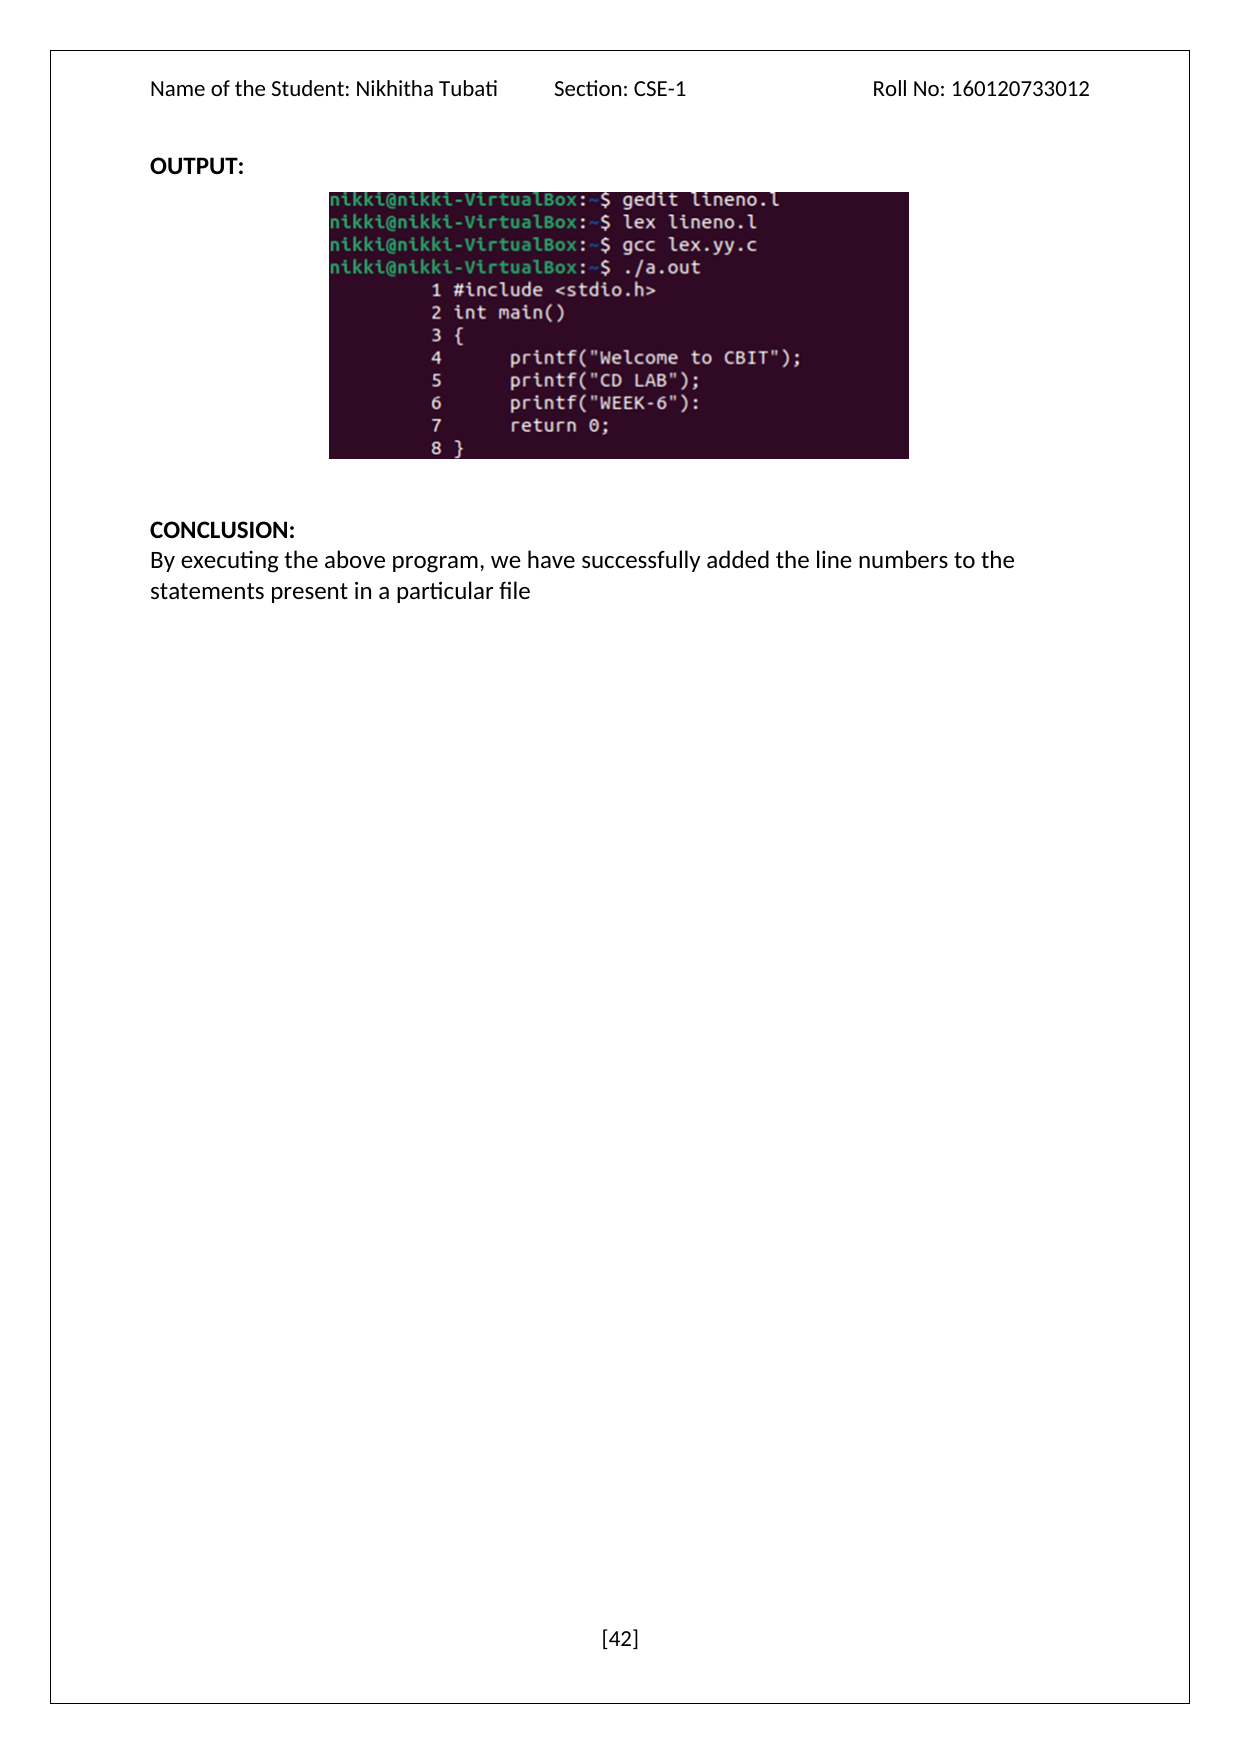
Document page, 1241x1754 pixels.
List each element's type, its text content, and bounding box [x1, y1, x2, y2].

text OUTPUT: [150, 150, 1090, 239]
text By executing the above program, we have successfully added the line numbers to the statements present in a particular file [150, 544, 1090, 605]
picture [327, 192, 909, 458]
text CONCLUSION: [150, 514, 1090, 544]
